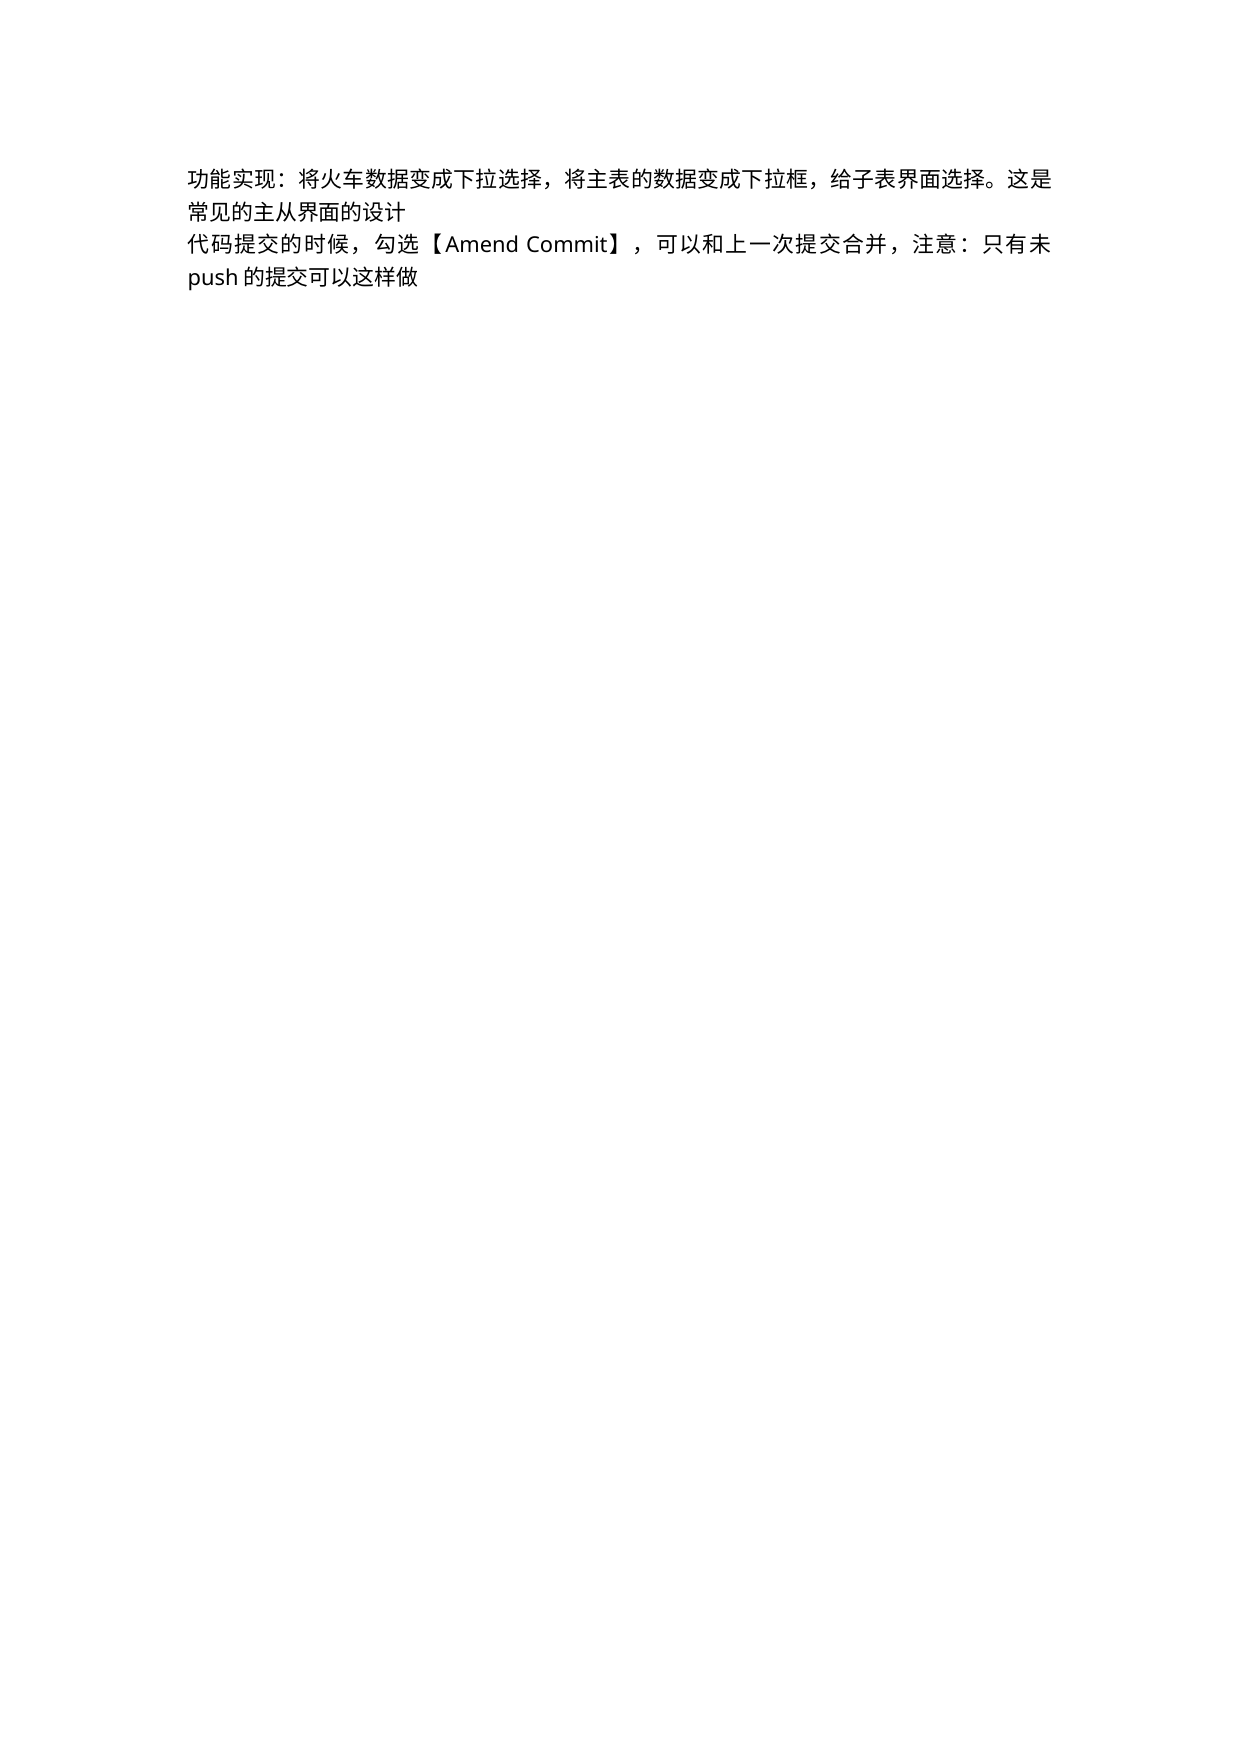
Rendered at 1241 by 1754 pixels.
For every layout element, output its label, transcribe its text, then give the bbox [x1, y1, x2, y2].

text 代码提交的时候，勾选【Amend Commit】，可以和上一次提交合并，注意：只有未push的提交可以这样做 [187, 227, 1053, 292]
text 功能实现：将火车数据变成下拉选择，将主表的数据变成下拉框，给子表界面选择。这是常见的主从界面的设计 [187, 162, 1053, 227]
